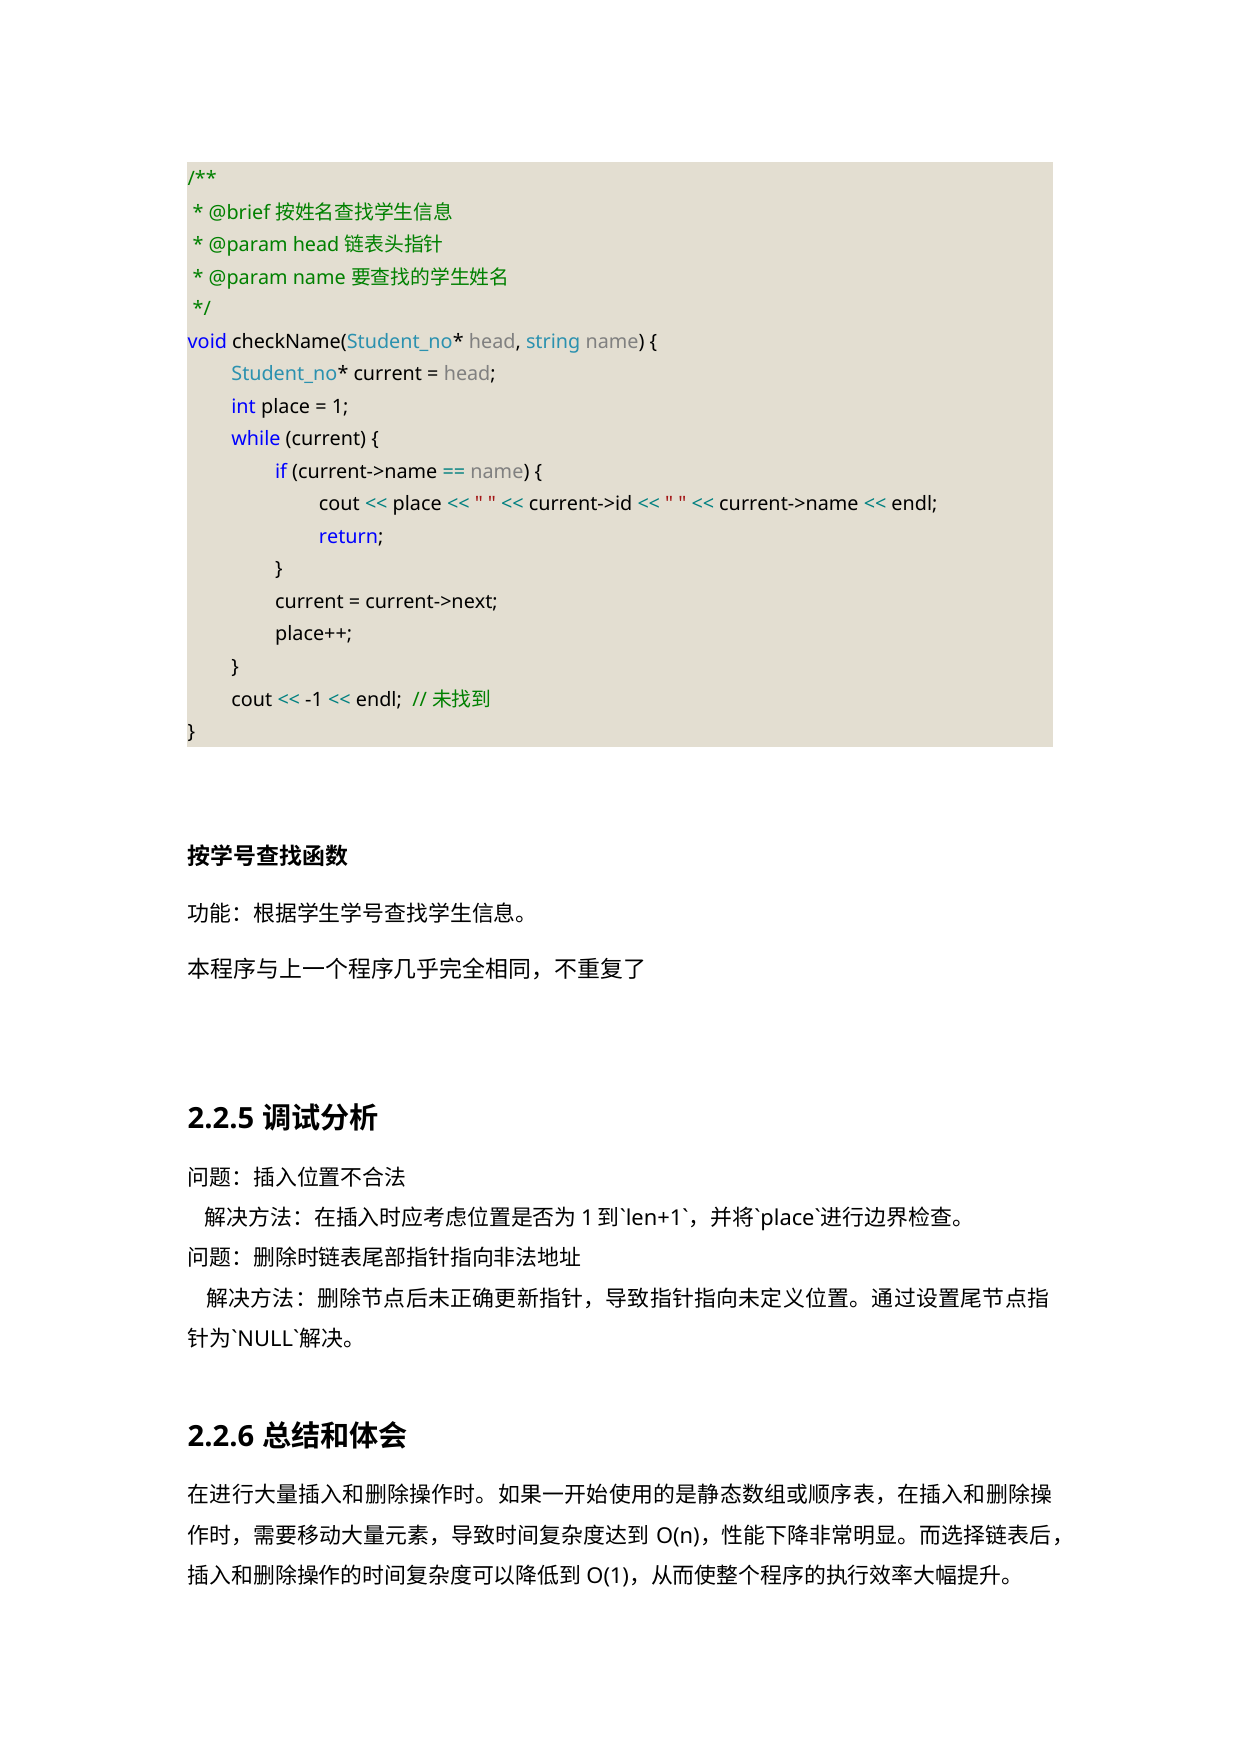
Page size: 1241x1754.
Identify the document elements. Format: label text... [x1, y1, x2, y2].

text 按学号查找函数 [187, 822, 1053, 887]
text 2.2.5 调试分析 [187, 1084, 1053, 1149]
text 功能：根据学生学号查找学生信息。 [187, 895, 1053, 928]
text 解决方法：在插入时应考虑位置是否为1到`len+1`，并将`place`进行边界检查。 [187, 1199, 1053, 1232]
text Student_no* current = head; [187, 357, 1053, 389]
text } [187, 649, 1053, 682]
text */ [187, 292, 1053, 324]
text } [187, 552, 1053, 584]
text place++; [187, 617, 1053, 649]
text 问题：插入位置不合法 [187, 1159, 1053, 1192]
text * @param name 要查找的学生姓名 [187, 259, 1053, 292]
text void checkName(Student_no* head, string name) { [187, 324, 1053, 357]
text } [187, 714, 1053, 747]
text int place = 1; [187, 389, 1053, 422]
text cout << place << " " << current->id << " " << current->name << endl; [187, 487, 1053, 519]
text if (current->name == name) { [187, 454, 1053, 487]
text cout << -1 << endl; // 未找到 [187, 682, 1053, 714]
text /** [187, 162, 1053, 194]
text * @param head 链表头指针 [187, 227, 1053, 259]
text while (current) { [187, 422, 1053, 454]
text current = current->next; [187, 584, 1053, 617]
text return; [187, 519, 1053, 552]
text 问题：删除时链表尾部指针指向非法地址 [187, 1240, 1053, 1272]
text 解决方法：删除节点后未正确更新指针，导致指针指向未定义位置。通过设置尾节点指针为`NULL`解决。 [187, 1280, 1053, 1353]
text 2.2.6 总结和体会 [187, 1401, 1053, 1466]
text 本程序与上一个程序几乎完全相同，不重复了 [187, 936, 1053, 1001]
text 在进行大量插入和删除操作时。如果一开始使用的是静态数组或顺序表，在插入和删除操作时，需要移动大量元素，导致时间复杂度达到 O(n)，性能下降非常明显。而选择链表后，插入和删除操作的时间复杂度可以降低到 O(1)，从而使整个程序的执行效率大幅提升。 [187, 1477, 1053, 1591]
text * @brief 按姓名查找学生信息 [187, 194, 1053, 227]
